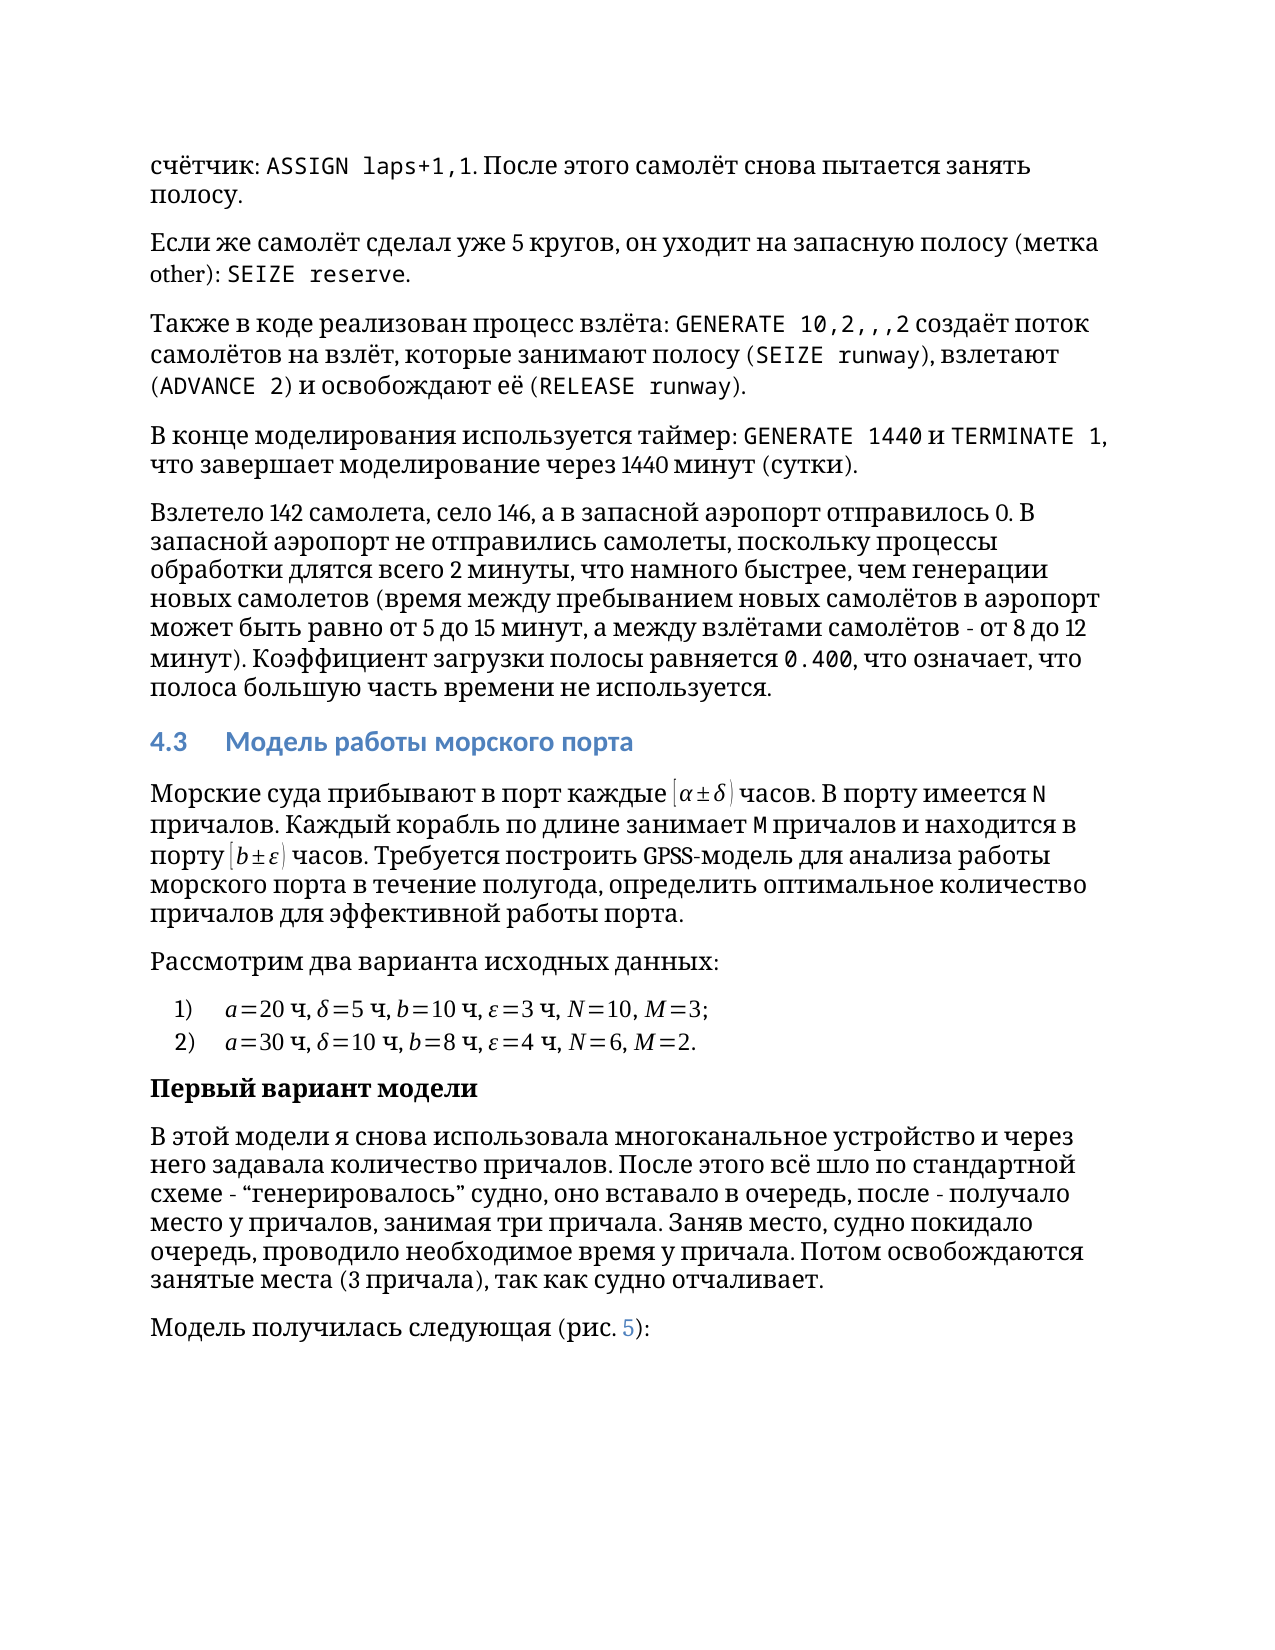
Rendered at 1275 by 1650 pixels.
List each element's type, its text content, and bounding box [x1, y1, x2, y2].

list ч, ч, ч, ч, , . [175, 1027, 1125, 1056]
text В конце моделирования используется таймер: GENERATE 1440 и TERMINATE 1, что завершает моделирование через 1440 минут (сутки). [150, 420, 1125, 480]
text Также в коде реализован процесс взлёта: GENERATE 10,2,,,2 создаёт поток самолётов на взлёт, которые занимают полосу (SEIZE runway), взлетают (ADVANCE 2) и освобождают её (RELEASE runway). [150, 307, 1125, 401]
text Рассмотрим два варианта исходных данных: [150, 947, 1125, 976]
text В этой модели я снова использовала многоканальное устройство и через него задавала количество причалов. После этого всё шло по стандартной схеме - “генерировалось” судно, оно вставало в очередь, после - получало место у причалов, занимая три причала. Заняв место, судно покидало очередь, проводило необходимое время у причала. Потом освобождаются занятые места (3 причала), так как судно отчаливает. [150, 1122, 1125, 1295]
subtitle 4.3 Модель работы морского порта [150, 723, 1125, 759]
text Морские суда прибывают в порт каждые часов. В порту имеется N причалов. Каждый корабль по длине занимает M причалов и находится в порту часов. Требуется построить GPSS-модель для анализа работы морского порта в течение полугода, определить оптимальное количество причалов для эффективной работы порта. [150, 778, 1125, 929]
text Если же самолёт сделал уже 5 кругов, он уходит на запасную полосу (метка other): SEIZE reserve. [150, 229, 1125, 289]
list ч, ч, ч, ч, , ; [175, 995, 1125, 1024]
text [150, 150, 1125, 210]
text Модель получилась следующая (рис. 5): [150, 1314, 1125, 1342]
text Взлетело 142 самолета, село 146, а в запасной аэропорт отправилось 0. В запасной аэропорт не отправились самолеты, поскольку процессы обработки длятся всего 2 минуты, что намного быстрее, чем генерации новых самолетов (время между пребыванием новых самолётов в аэропорт может быть равно от 5 до 15 минут, а между взлётами самолётов - от 8 до 12 минут). Коэффициент загрузки полосы равняется 0.400, что означает, что полоса большую часть времени не используется. [150, 499, 1125, 702]
text Первый вариант модели [150, 1075, 1125, 1104]
